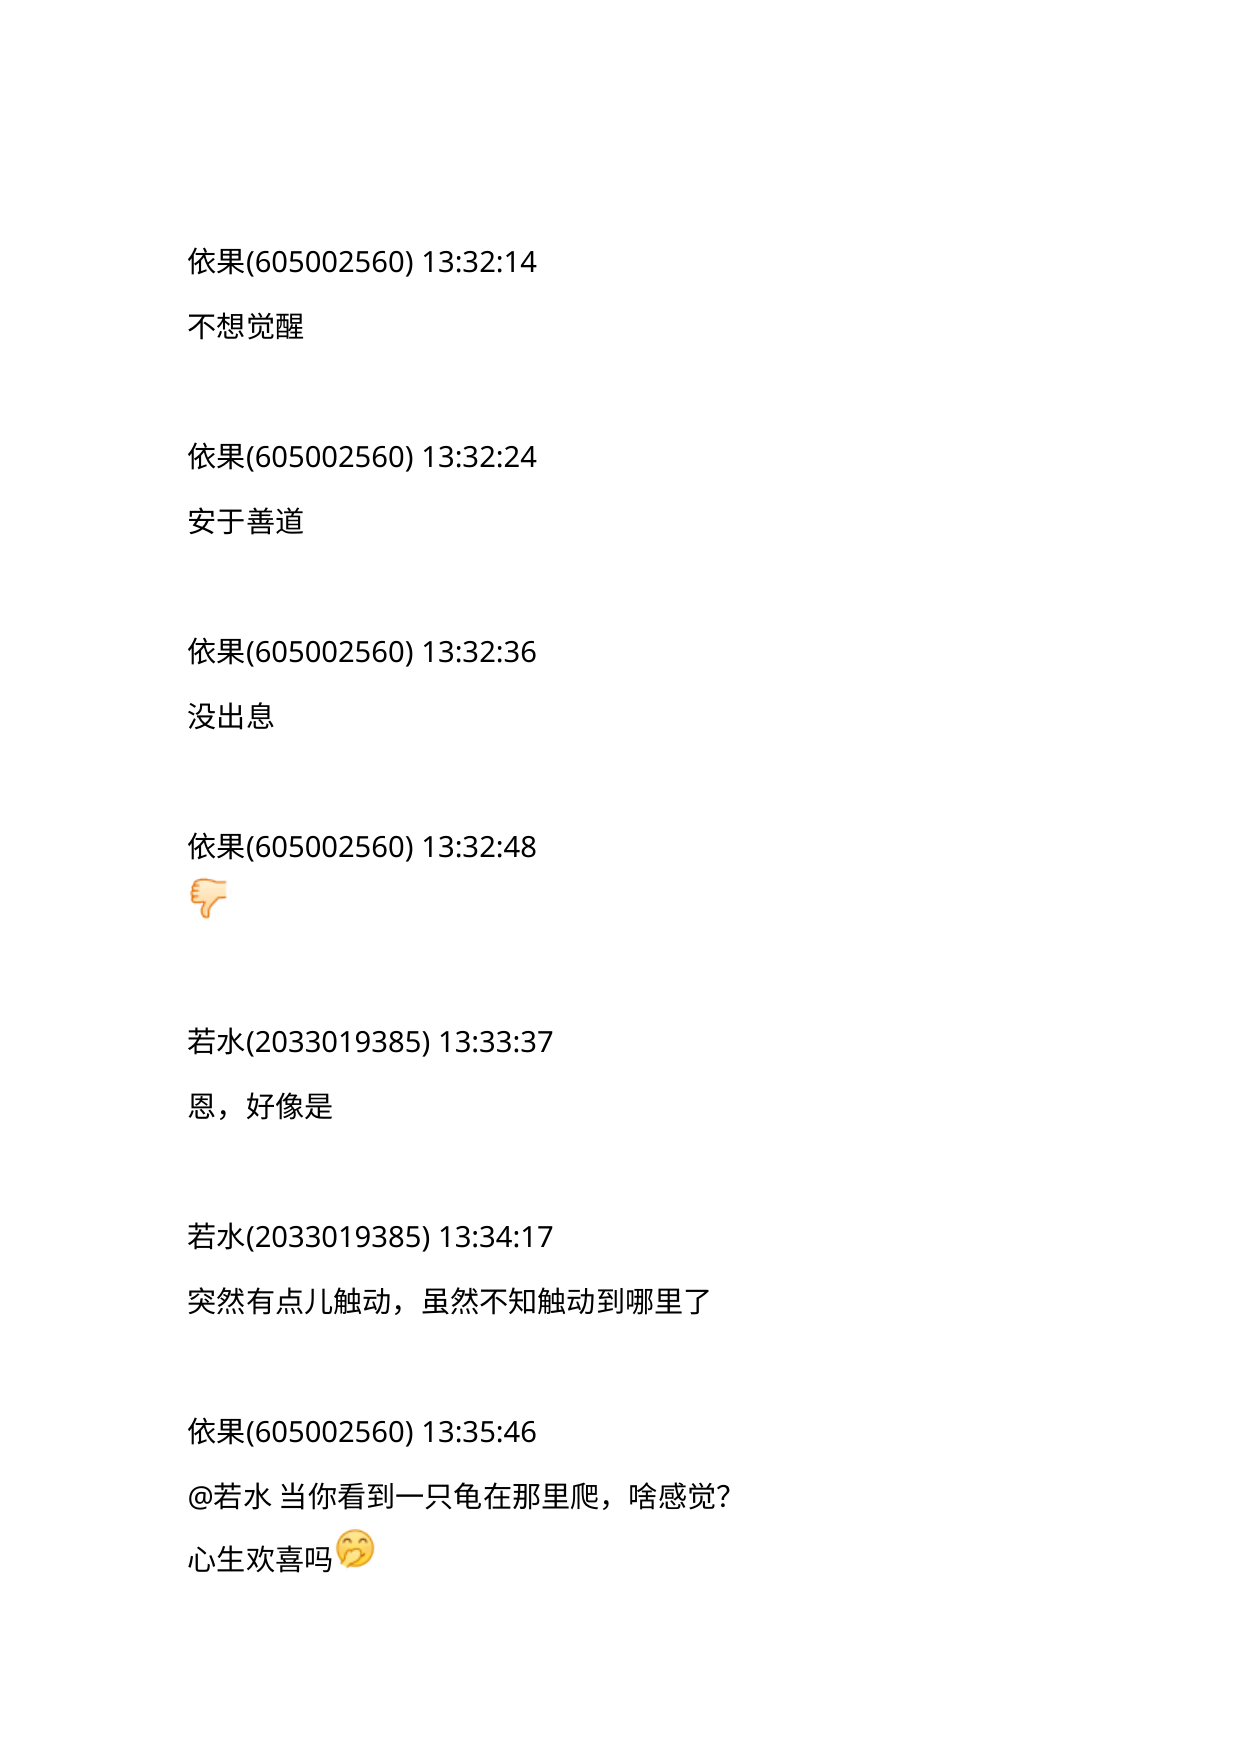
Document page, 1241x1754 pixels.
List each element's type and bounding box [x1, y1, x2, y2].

picture [187, 877, 232, 921]
picture [333, 1527, 378, 1571]
text [187, 162, 1053, 1592]
